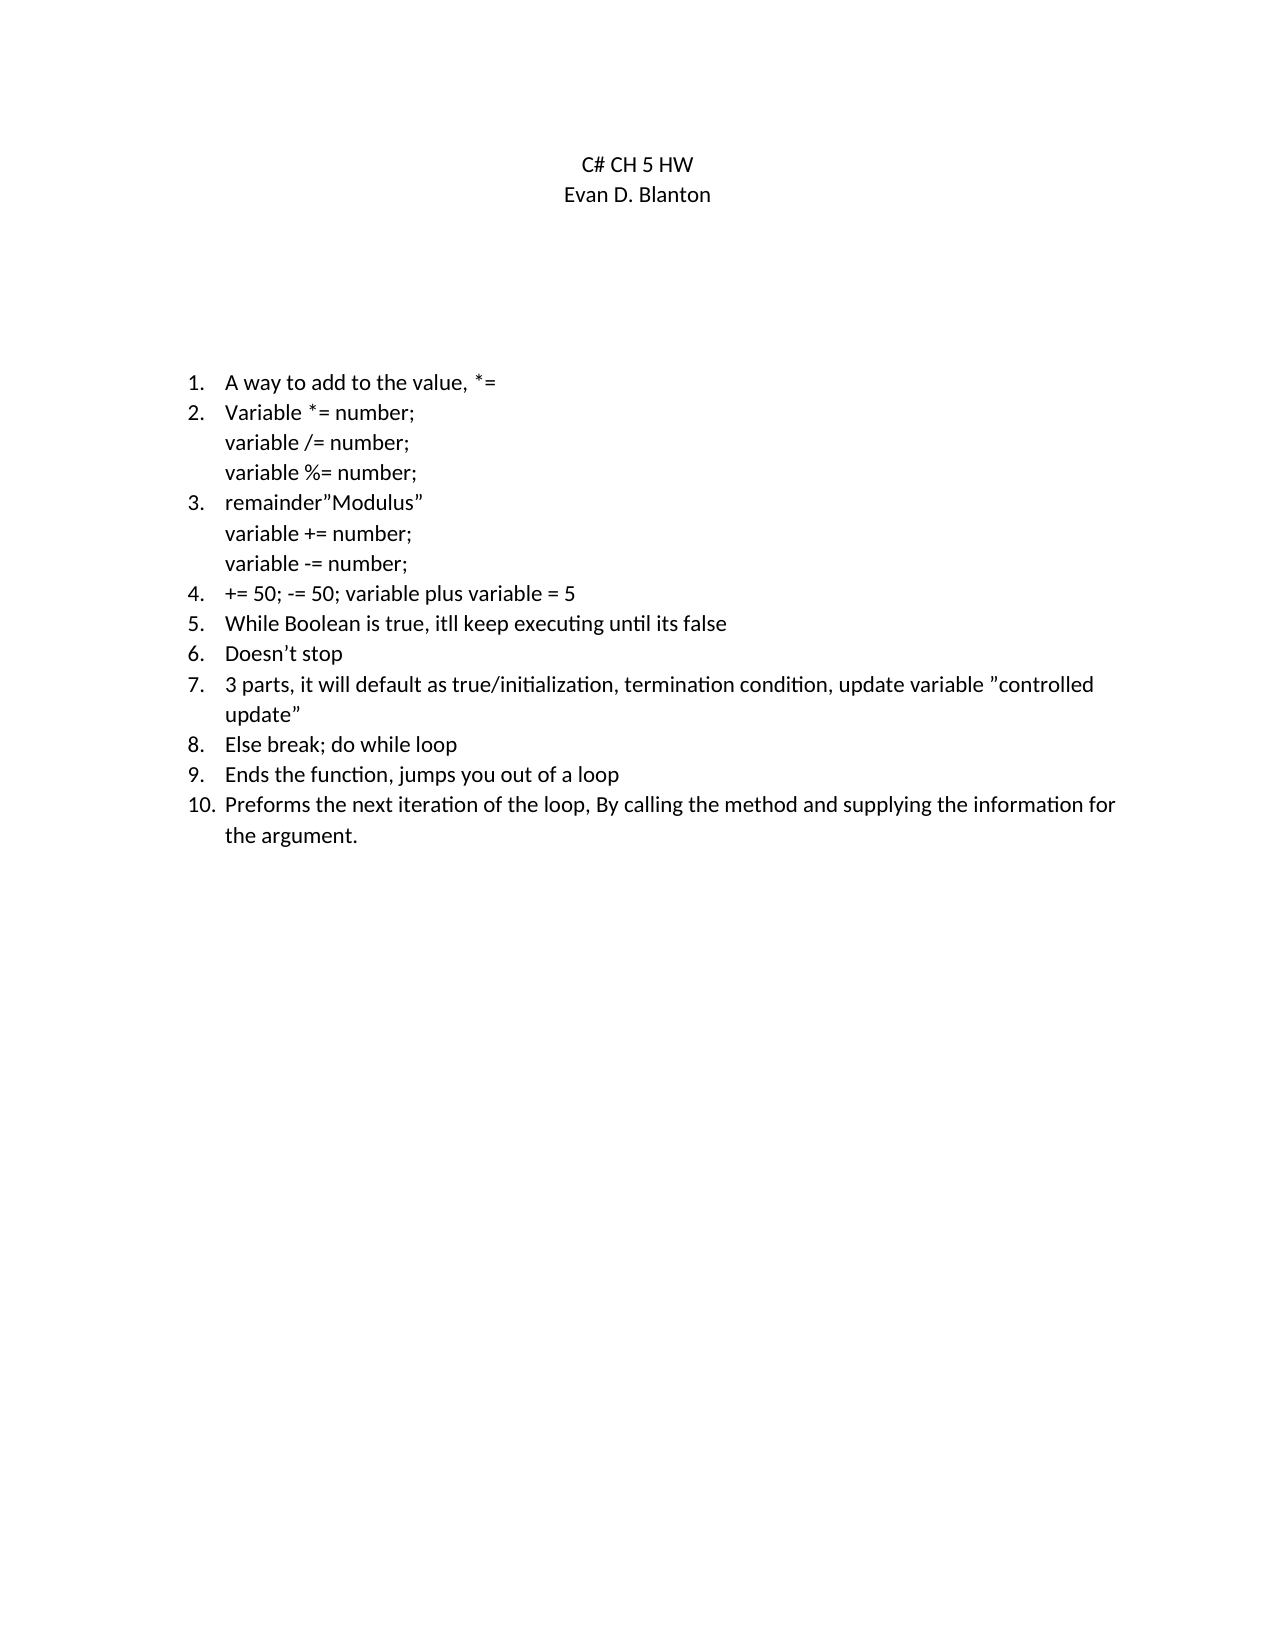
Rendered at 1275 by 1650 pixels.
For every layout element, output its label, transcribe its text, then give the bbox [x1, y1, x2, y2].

list += 50; -= 50; variable plus variable = 5 [187, 579, 1125, 607]
list Preforms the next iteration of the loop, By calling the method and supplying the information for the argument. [187, 791, 1125, 849]
list Else break; do while loop [187, 730, 1125, 758]
list Doesn’t stop [187, 639, 1125, 668]
list A way to add to the value, *= [187, 368, 1125, 396]
list 3 parts, it will default as true/initialization, termination condition, update variable ”controlled update” [187, 670, 1125, 728]
list Variable *= number; variable /= number; variable %= number; [187, 398, 1125, 486]
list remainder”Modulus” variable += number; variable -= number; [187, 488, 1125, 577]
list Ends the function, jumps you out of a loop [187, 760, 1125, 788]
list While Boolean is true, itll keep executing until its false [187, 609, 1125, 637]
text C# CH 5 HW Evan D. Blanton [150, 150, 1125, 208]
